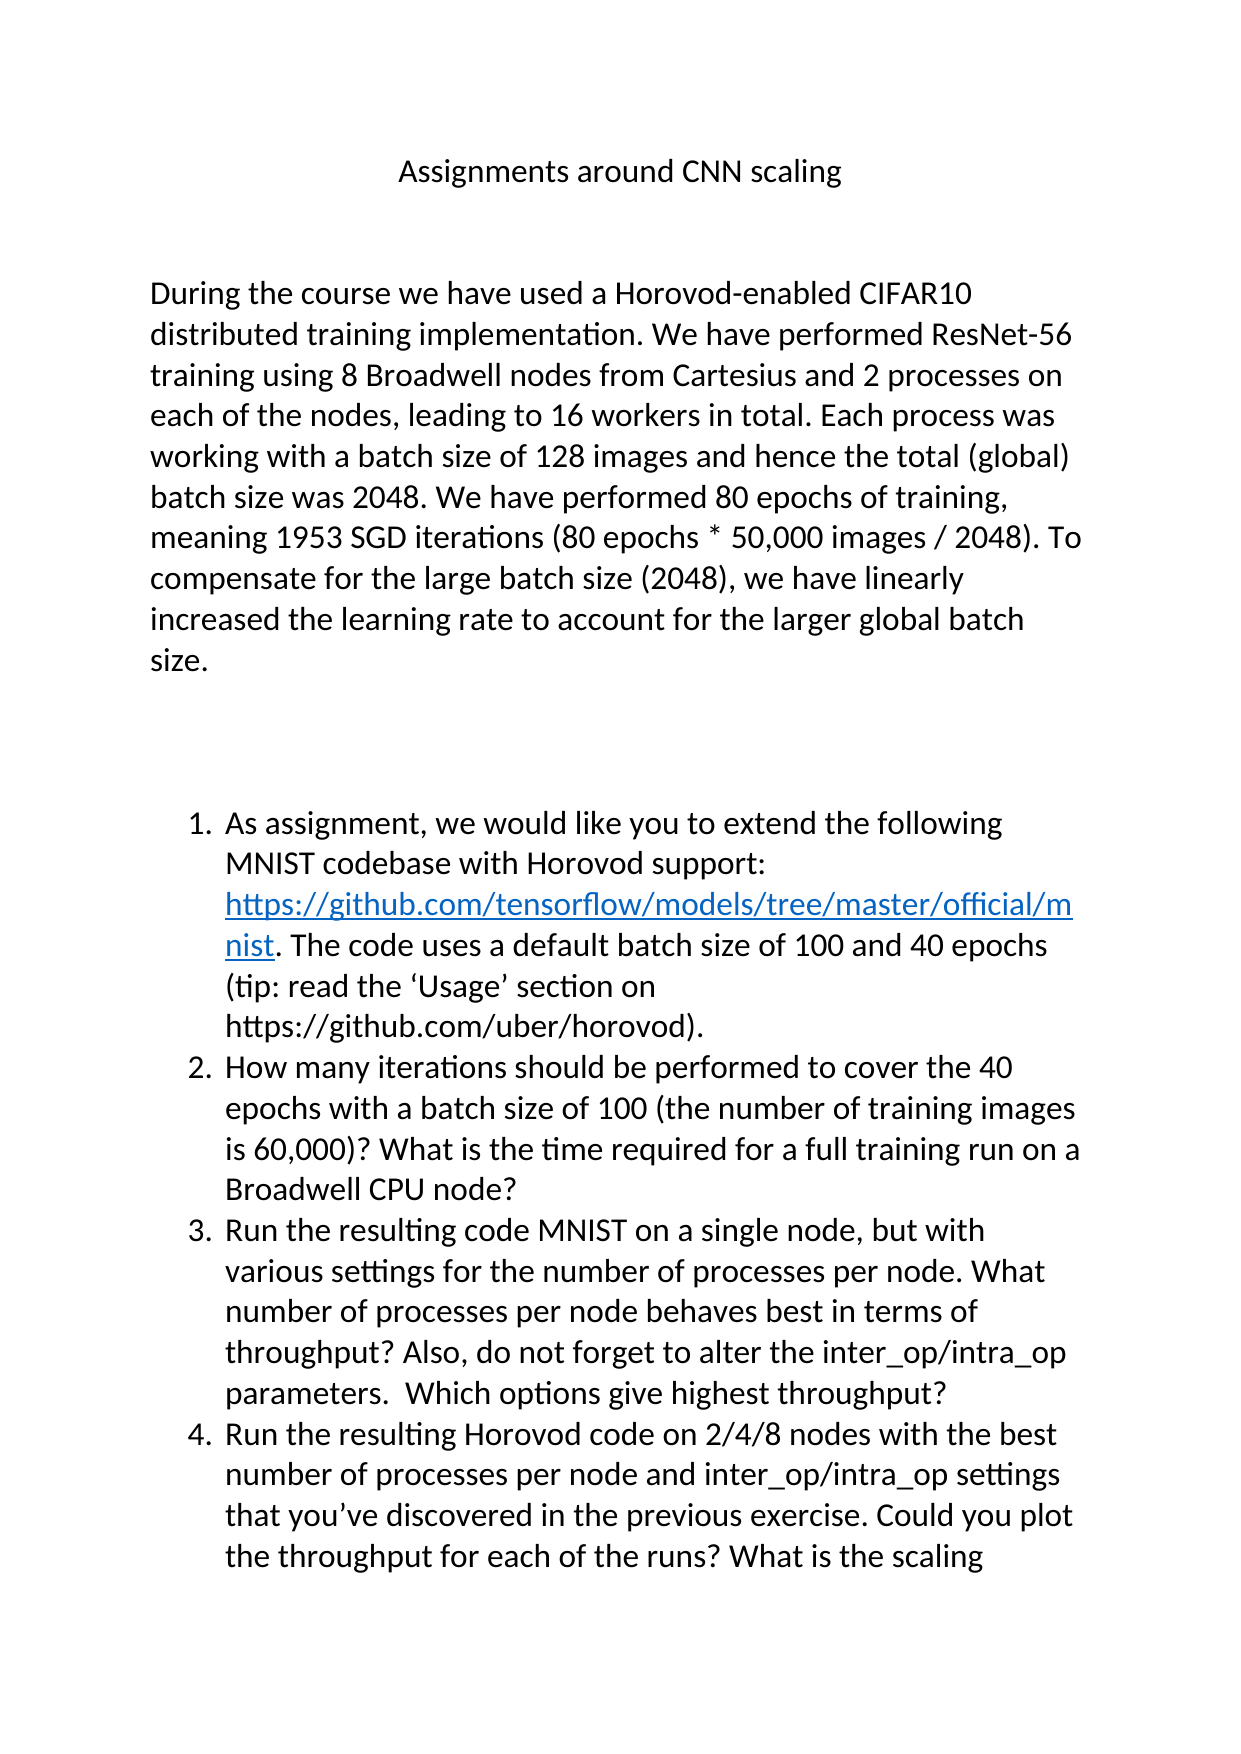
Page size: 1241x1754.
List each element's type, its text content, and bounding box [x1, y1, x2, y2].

text Assignments around CNN scaling [150, 150, 1090, 191]
list Run the resulting code MNIST on a single node, but with various settings for the number of processes per node. What number of processes per node behaves best in terms of throughput? Also, do not forget to alter the inter_op/intra_op parameters. Which options give highest throughput? [187, 1209, 1090, 1413]
list How many iterations should be performed to cover the 40 epochs with a batch size of 100 (the number of training images is 60,000)? What is the time required for a full training run on a Broadwell CPU node? [187, 1046, 1090, 1209]
text During the course we have used a Horovod-enabled CIFAR10 distributed training implementation. We have performed ResNet-56 training using 8 Broadwell nodes from Cartesius and 2 processes on each of the nodes, leading to 16 workers in total. Each process was working with a batch size of 128 images and hence the total (global) batch size was 2048. We have performed 80 epochs of training, meaning 1953 SGD iterations (80 epochs * 50,000 images / 2048). To compensate for the large batch size (2048), we have linearly increased the learning rate to account for the larger global batch size. [150, 272, 1090, 679]
list As assignment, we would like you to extend the following MNIST codebase with Horovod support: https://github.com/tensorflow/models/tree/master/official/mnist. The code uses a default batch size of 100 and 40 epochs (tip: read the ‘Usage’ section on https://github.com/uber/horovod). [187, 802, 1090, 1046]
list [187, 1413, 1090, 1576]
